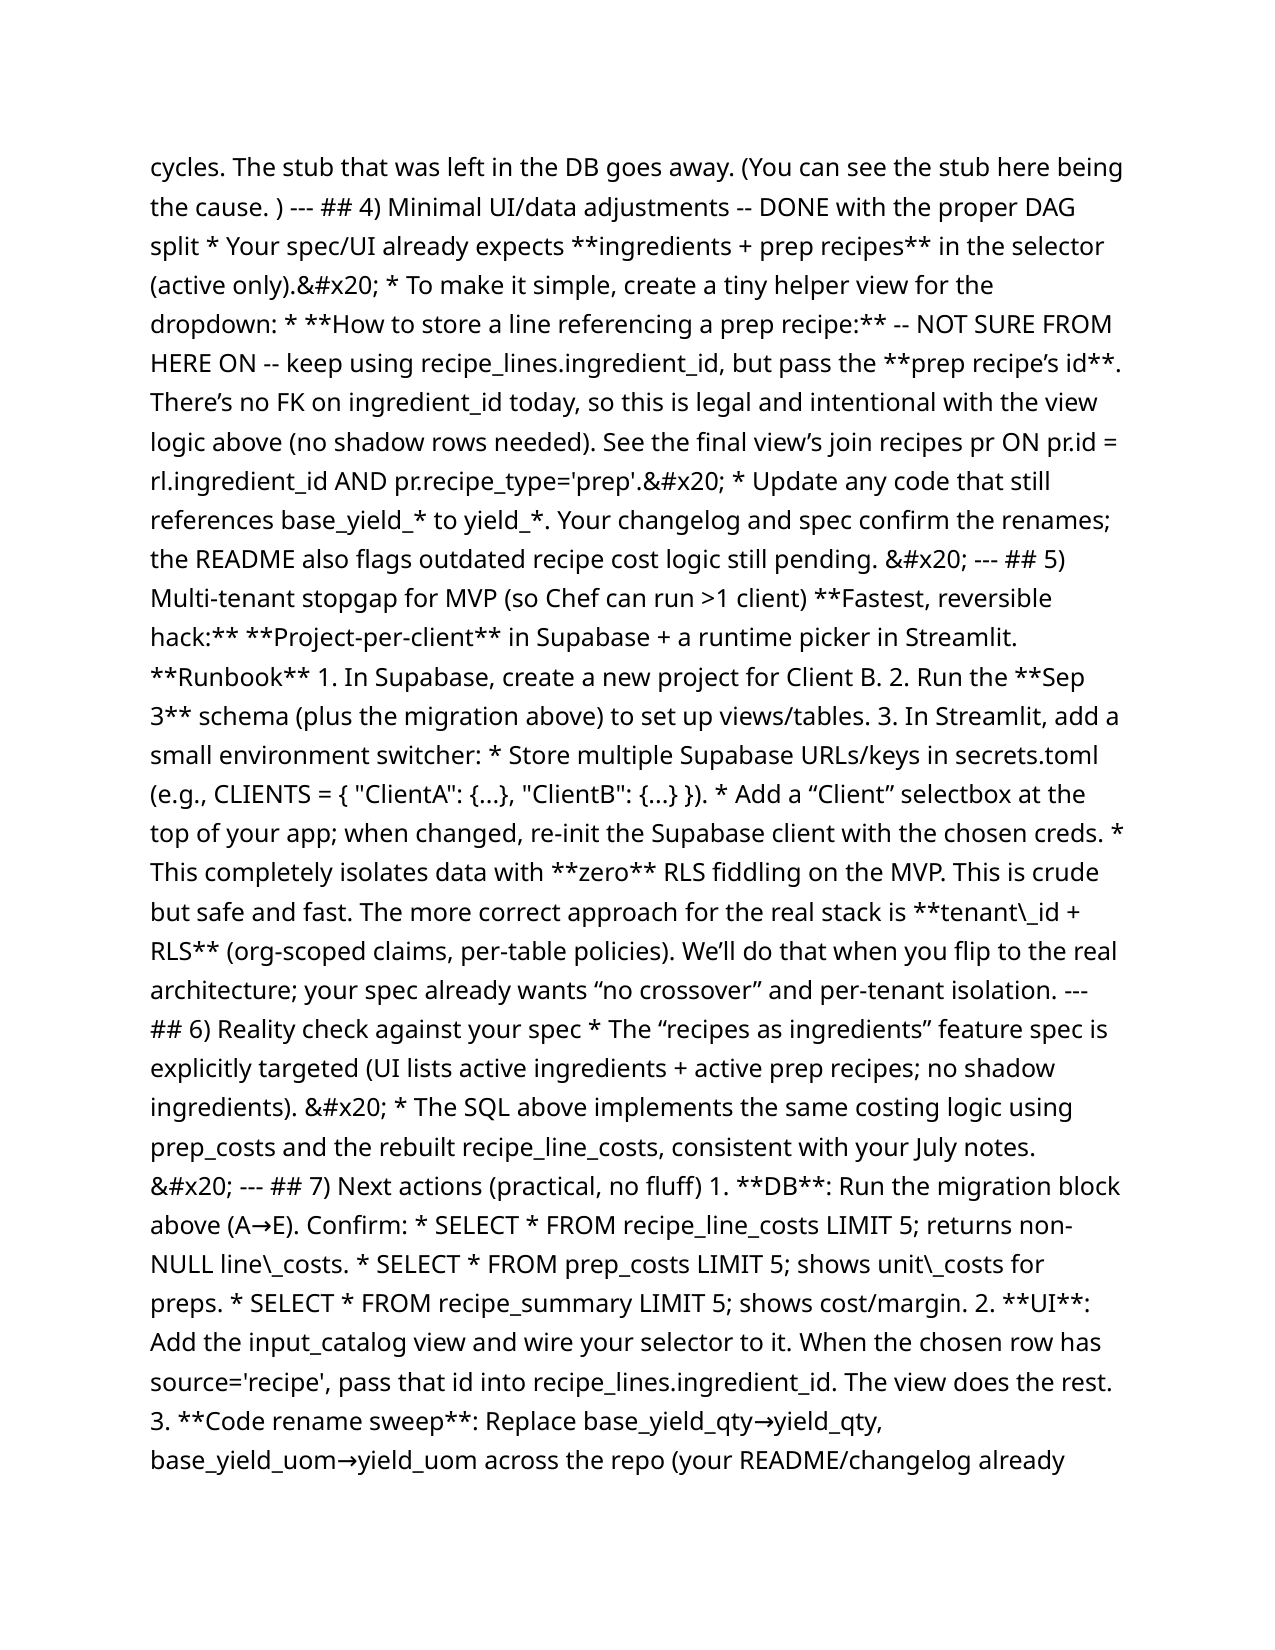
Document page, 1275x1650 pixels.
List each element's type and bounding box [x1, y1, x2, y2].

text [150, 150, 1125, 1477]
